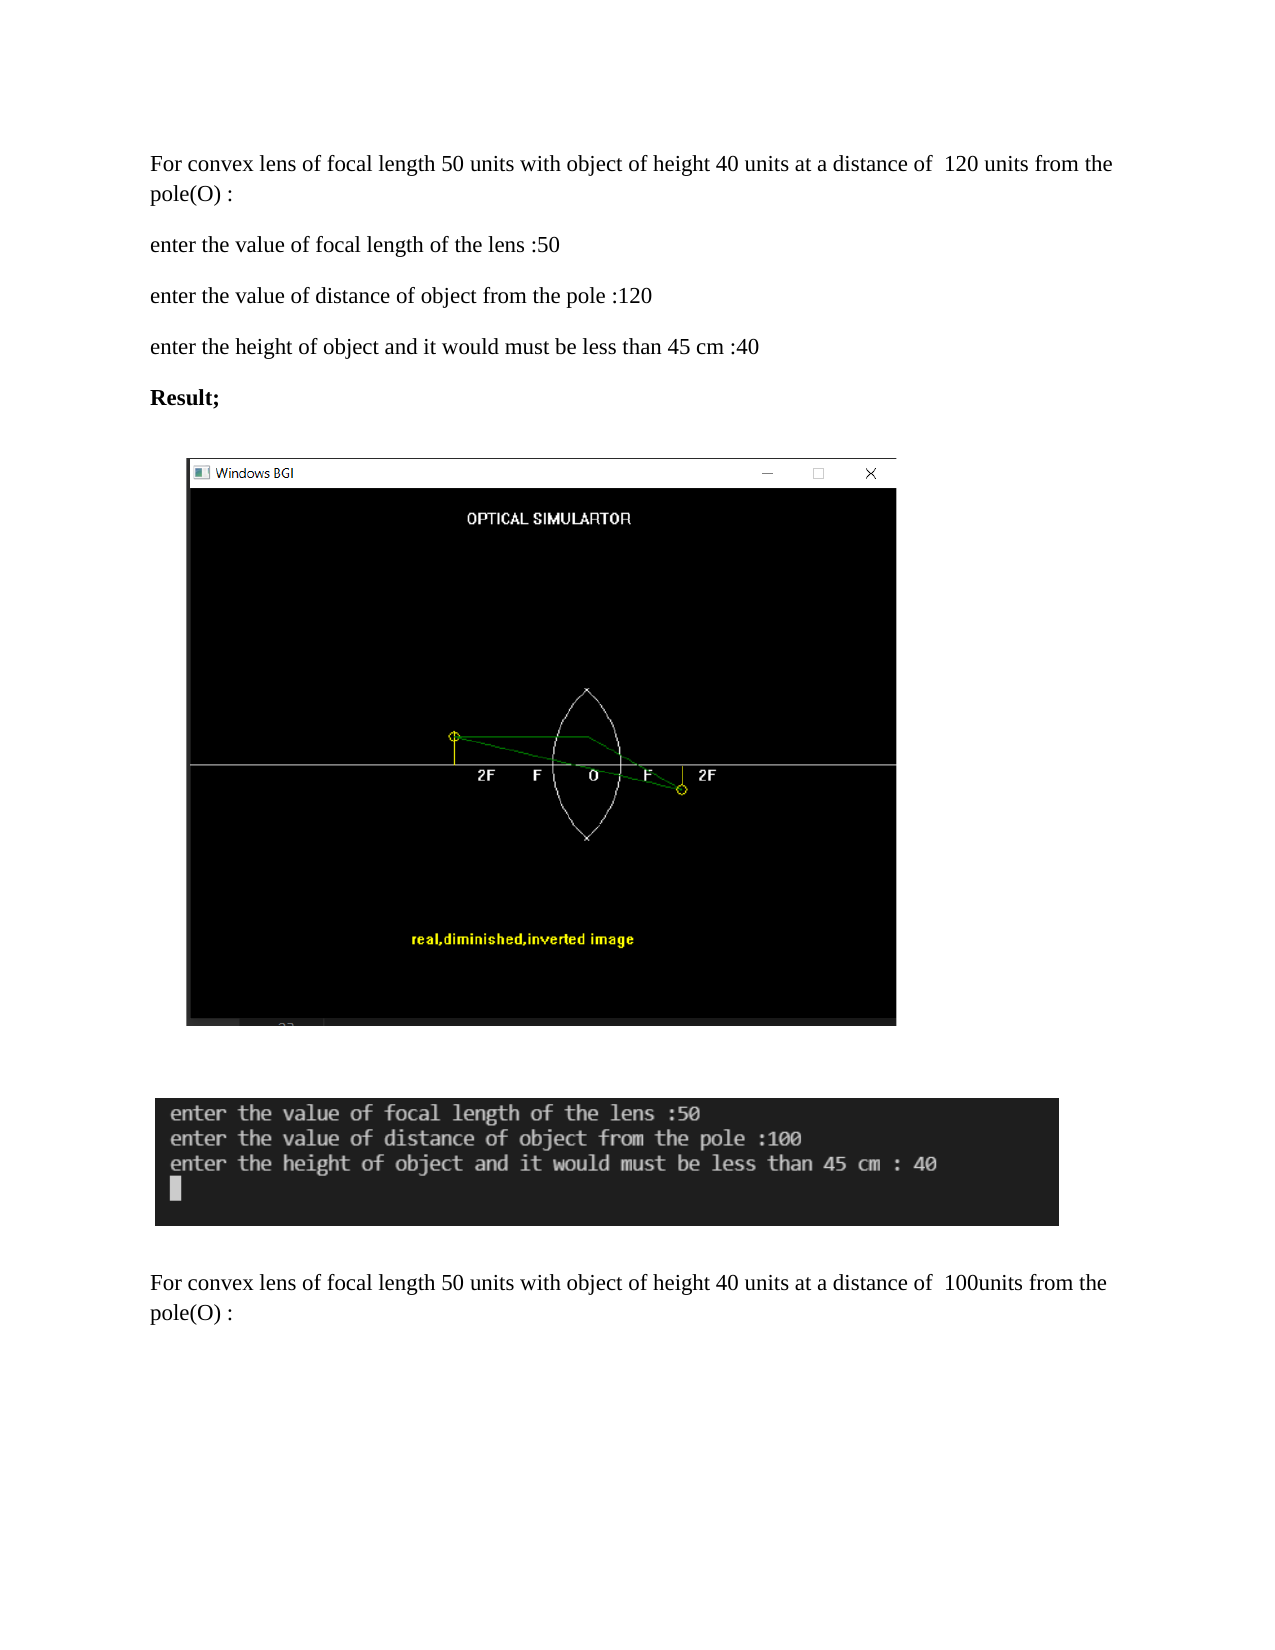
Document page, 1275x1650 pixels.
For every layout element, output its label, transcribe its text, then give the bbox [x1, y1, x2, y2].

picture [186, 458, 897, 1026]
text enter the value of focal length of the lens :50 [150, 231, 1125, 258]
text For convex lens of focal length 50 units with object of height 40 units at a distance of 120 units from the pole(O) : [150, 150, 1125, 207]
text For convex lens of focal length 50 units with object of height 40 units at a distance of 100units from the pole(O) : [150, 1269, 1125, 1325]
text enter the value of distance of object from the pole :120 [150, 282, 1125, 309]
text enter the height of object and it would must be less than 45 cm :40 [150, 333, 1125, 360]
text Result; [150, 384, 1125, 411]
picture [155, 1098, 1059, 1226]
